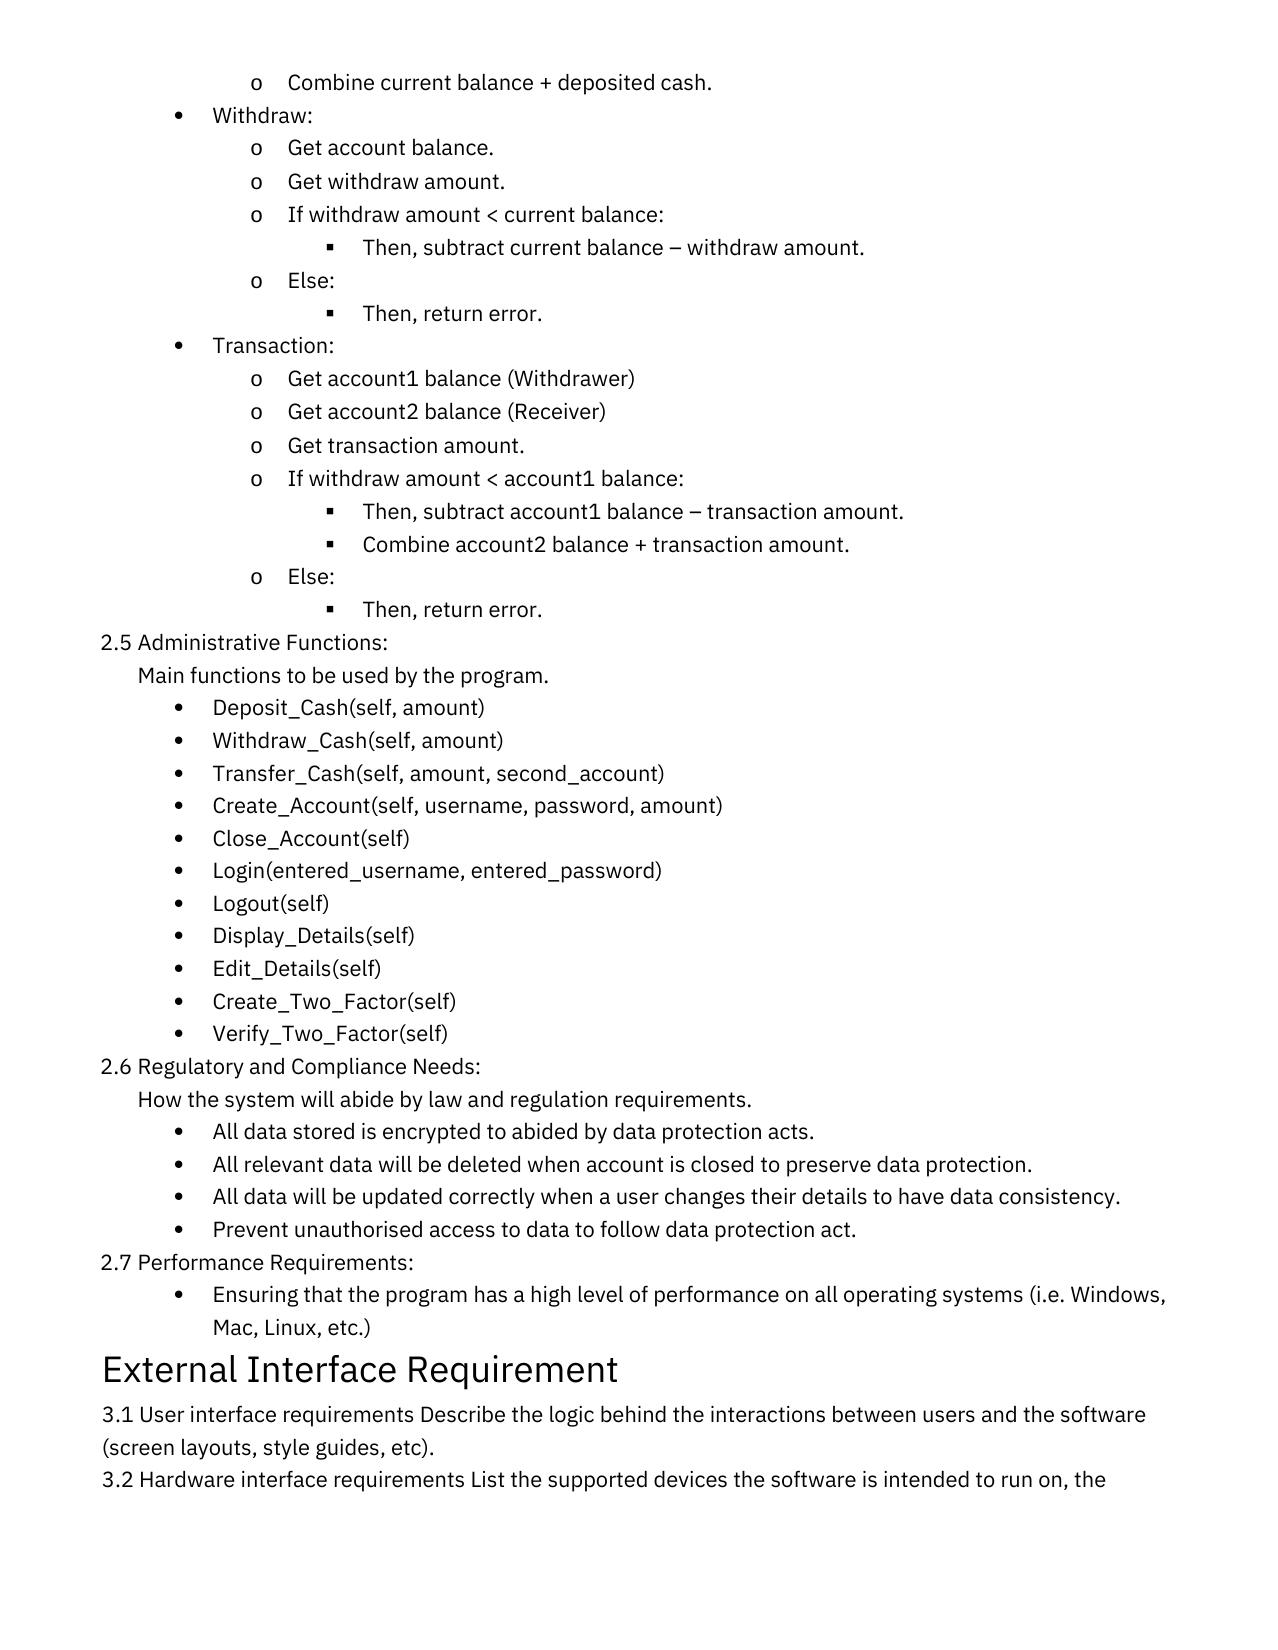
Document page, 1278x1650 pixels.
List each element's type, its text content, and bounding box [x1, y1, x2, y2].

list Logout(self) [175, 889, 1176, 917]
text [102, 1400, 1172, 1493]
list Regulatory and Compliance Needs: [100, 1052, 1176, 1080]
list Else: [250, 266, 1176, 295]
list All data will be updated correctly when a user changes their details to have data consistency. [175, 1182, 1176, 1211]
list Display_Details(self) [175, 922, 1176, 950]
list Get account balance. [250, 133, 1176, 162]
list How the system will abide by law and regulation requirements. [137, 1084, 1176, 1113]
list Else: [250, 562, 1176, 591]
list All relevant data will be deleted when account is closed to preserve data protection. [175, 1150, 1176, 1178]
list Withdraw_Cash(self, amount) [175, 726, 1176, 754]
list Close_Account(self) [175, 824, 1176, 852]
list Then, return error. [325, 596, 1176, 624]
list Withdraw: [175, 101, 1176, 129]
list Get account2 balance (Receiver) [250, 397, 1176, 426]
list Administrative Functions: [100, 628, 1176, 657]
list Prevent unauthorised access to data to follow data protection act. [175, 1215, 1176, 1243]
list Create_Two_Factor(self) [175, 987, 1176, 1015]
list All data stored is encrypted to abided by data protection acts. [175, 1117, 1176, 1146]
list Get transaction amount. [250, 431, 1176, 459]
list If withdraw amount < account1 balance: [250, 464, 1176, 493]
list Then, subtract account1 balance – transaction amount. [325, 497, 1176, 526]
list Combine current balance + deposited cash. [250, 68, 1176, 97]
list Get account1 balance (Withdrawer) [250, 364, 1176, 393]
list Combine account2 balance + transaction amount. [325, 530, 1176, 558]
list Transfer_Cash(self, amount, second_account) [175, 758, 1176, 787]
list If withdraw amount < current balance: [250, 200, 1176, 229]
list Performance Requirements: [100, 1248, 1176, 1276]
list Verify_Two_Factor(self) [175, 1019, 1176, 1048]
list Then, subtract current balance – withdraw amount. [325, 233, 1176, 262]
list Login(entered_username, entered_password) [175, 856, 1176, 885]
list Transaction: [175, 332, 1176, 360]
list Then, return error. [325, 299, 1176, 327]
list Main functions to be used by the program. [137, 661, 1176, 689]
list Edit_Details(self) [175, 954, 1176, 983]
list Create_Account(self, username, password, amount) [175, 791, 1176, 819]
list Ensuring that the program has a high level of performance on all operating systems (i.e. Windows, Mac, Linux, etc.) [175, 1280, 1176, 1341]
text External Interface Requirement [102, 1345, 748, 1393]
list Get withdraw amount. [250, 167, 1176, 196]
list Deposit_Cash(self, amount) [175, 693, 1176, 722]
